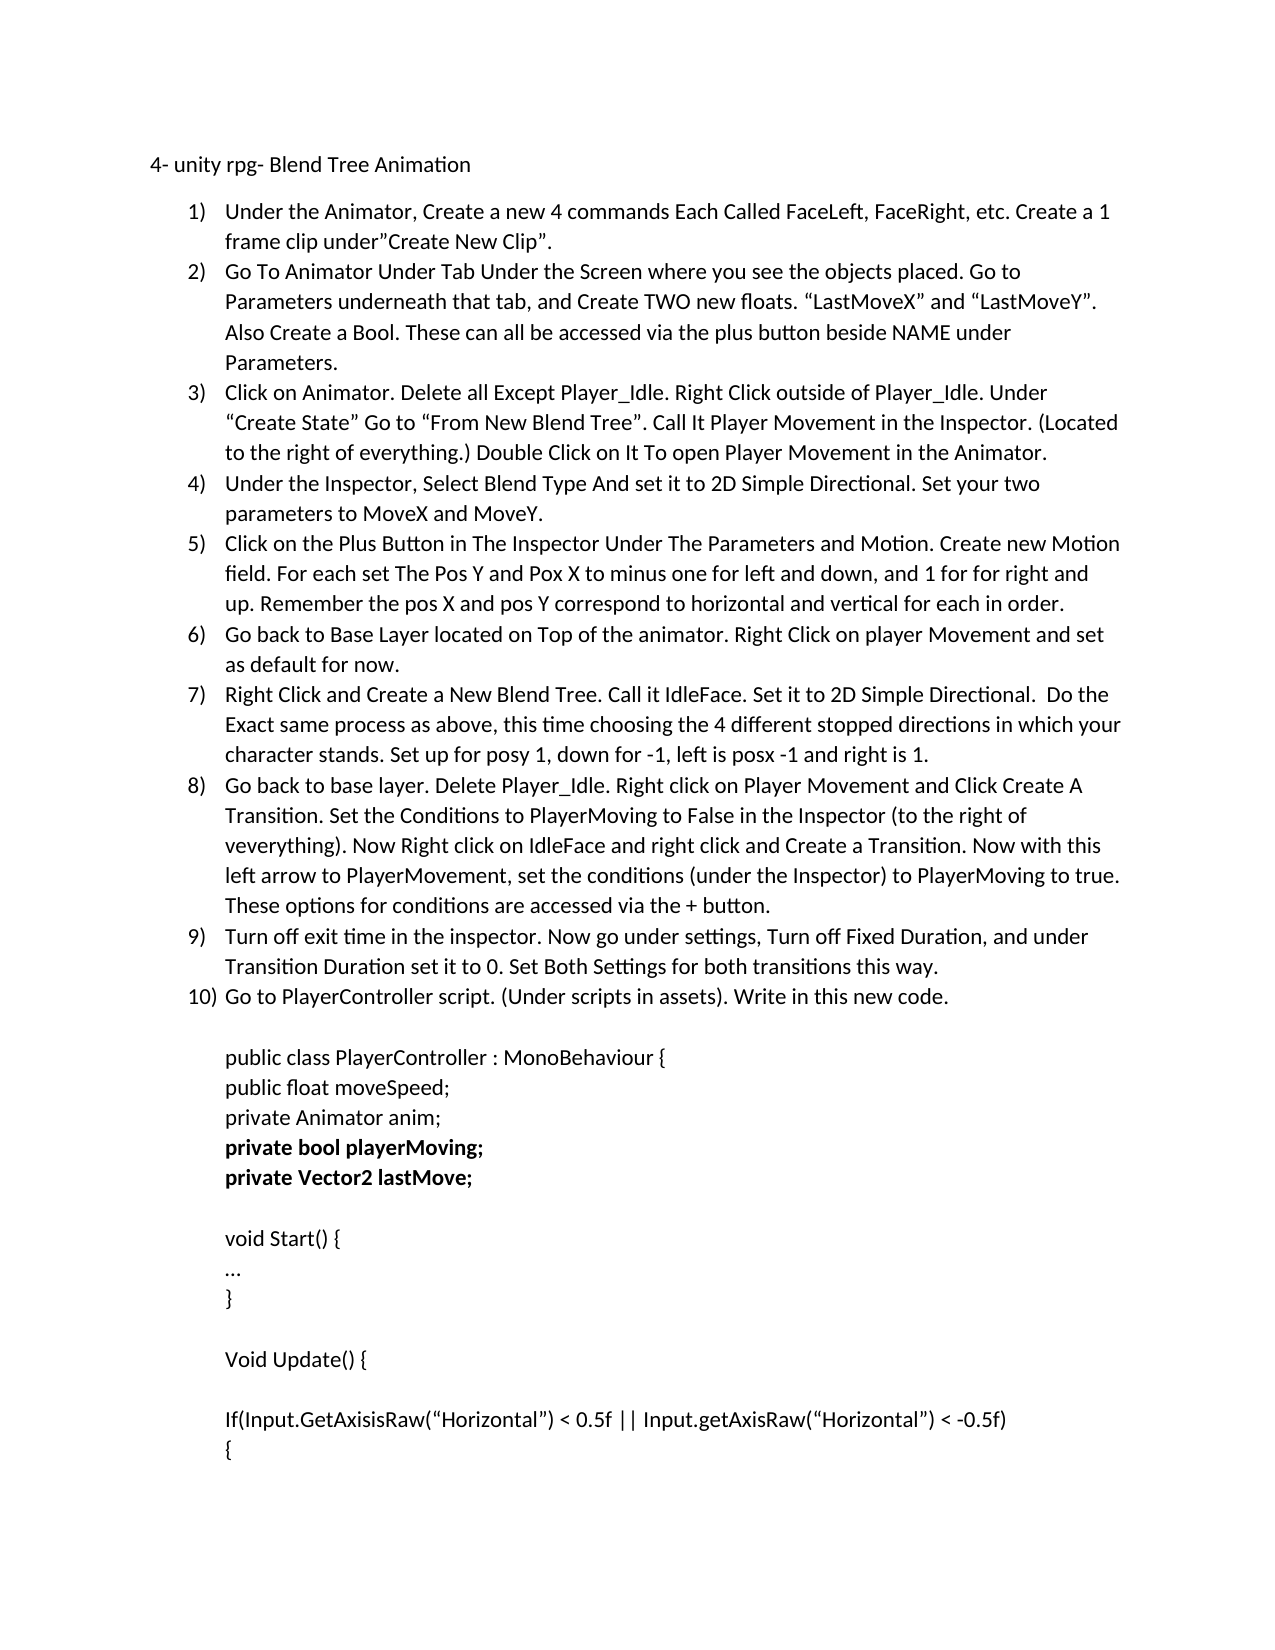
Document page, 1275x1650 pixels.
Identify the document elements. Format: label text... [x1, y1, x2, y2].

list Under the Animator, Create a new 4 commands Each Called FaceLeft, FaceRight, etc. Create a 1 frame clip under”Create New Clip”. [187, 197, 1125, 255]
list … [225, 1254, 1125, 1282]
list public class PlayerController : MonoBehaviour { [225, 1043, 1125, 1071]
list } [225, 1284, 1125, 1312]
list Void Update() { [225, 1345, 1125, 1373]
text 4- unity rpg- Blend Tree Animation [150, 150, 1125, 178]
list { [225, 1435, 1125, 1463]
list If(Input.GetAxisisRaw(“Horizontal”) < 0.5f || Input.getAxisRaw(“Horizontal”) < -0.5f) [225, 1405, 1125, 1433]
list Turn off exit time in the inspector. Now go under settings, Turn off Fixed Duration, and under Transition Duration set it to 0. Set Both Settings for both transitions this way. [187, 922, 1125, 980]
list public float moveSpeed; [225, 1073, 1125, 1101]
list void Start() { [225, 1224, 1125, 1252]
list Go back to Base Layer located on Top of the animator. Right Click on player Movement and set as default for now. [187, 620, 1125, 678]
list Go To Animator Under Tab Under the Screen where you see the objects placed. Go to Parameters underneath that tab, and Create TWO new floats. “LastMoveX” and “LastMoveY”. Also Create a Bool. These can all be accessed via the plus button beside NAME under Parameters. [187, 257, 1125, 376]
list Click on the Plus Button in The Inspector Under The Parameters and Motion. Create new Motion field. For each set The Pos Y and Pox X to minus one for left and down, and 1 for for right and up. Remember the pos X and pos Y correspond to horizontal and vertical for each in order. [187, 529, 1125, 618]
list private Vector2 lastMove; [225, 1163, 1125, 1192]
list Go to PlayerController script. (Under scripts in assets). Write in this new code. [187, 982, 1125, 1010]
list private bool playerMoving; [225, 1133, 1125, 1161]
list private Animator anim; [225, 1103, 1125, 1131]
list Right Click and Create a New Blend Tree. Call it IdleFace. Set it to 2D Simple Directional. Do the Exact same process as above, this time choosing the 4 different stopped directions in which your character stands. Set up for posy 1, down for -1, left is posx -1 and right is 1. [187, 680, 1125, 769]
list Click on Animator. Delete all Except Player_Idle. Right Click outside of Player_Idle. Under “Create State” Go to “From New Blend Tree”. Call It Player Movement in the Inspector. (Located to the right of everything.) Double Click on It To open Player Movement in the Animator. [187, 378, 1125, 467]
list Go back to base layer. Delete Player_Idle. Right click on Player Movement and Click Create A Transition. Set the Conditions to PlayerMoving to False in the Inspector (to the right of veverything). Now Right click on IdleFace and right click and Create a Transition. Now with this left arrow to PlayerMovement, set the conditions (under the Inspector) to PlayerMoving to true. These options for conditions are accessed via the + button. [187, 771, 1125, 920]
list Under the Inspector, Select Blend Type And set it to 2D Simple Directional. Set your two parameters to MoveX and MoveY. [187, 469, 1125, 527]
